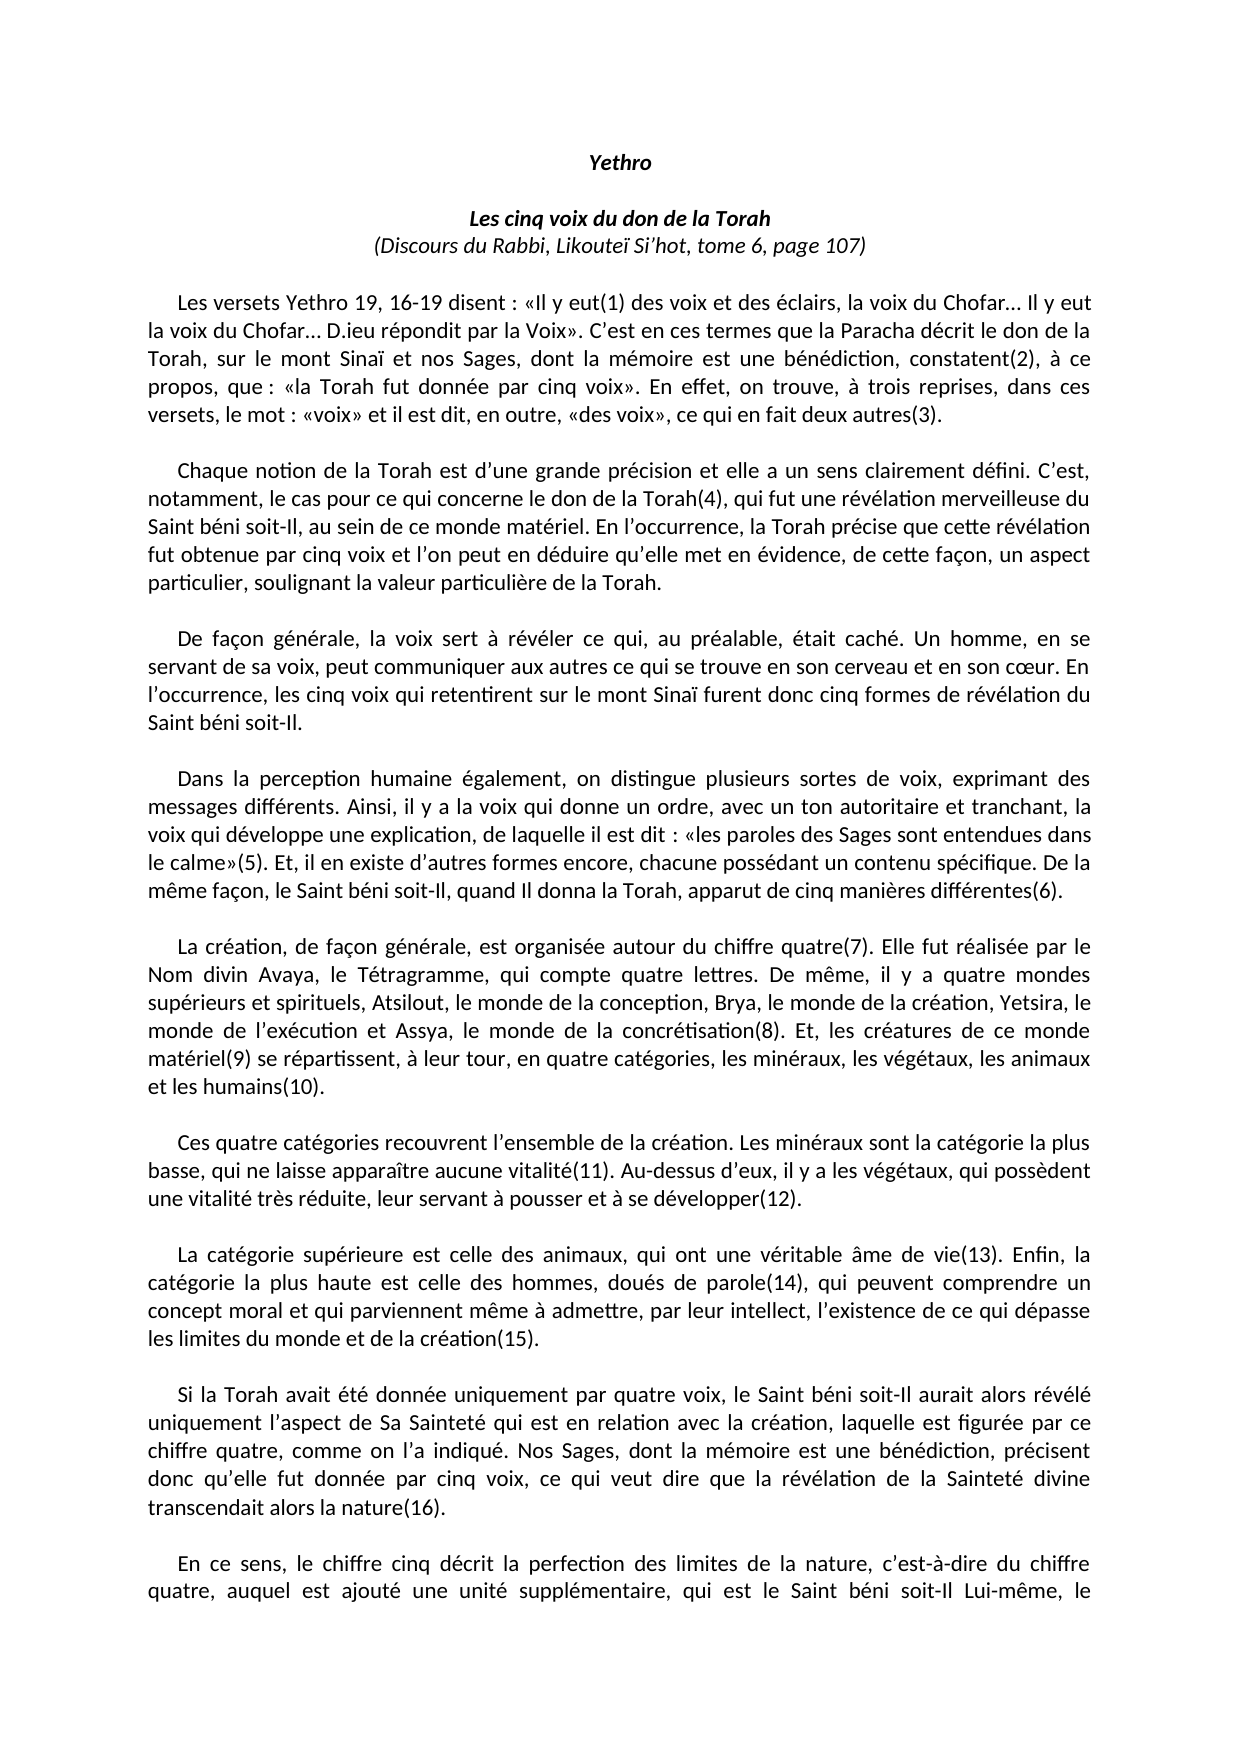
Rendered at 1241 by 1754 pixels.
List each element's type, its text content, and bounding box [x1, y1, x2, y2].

text De façon générale, la voix sert à révéler ce qui, au préalable, était caché. Un homme, en se servant de sa voix, peut communiquer aux autres ce qui se trouve en son cerveau et en son cœur. En l’occurrence, les cinq voix qui retentirent sur le mont Sinaï furent donc cinq formes de révélation du Saint béni soit-Il. [148, 624, 1093, 736]
text La création, de façon générale, est organisée autour du chiffre quatre(7). Elle fut réalisée par le Nom divin Avaya, le Tétragramme, qui compte quatre lettres. De même, il y a quatre mondes supérieurs et spirituels, Atsilout, le monde de la conception, Brya, le monde de la création, Yetsira, le monde de l’exécution et Assya, le monde de la concrétisation(8). Et, les créatures de ce monde matériel(9) se répartissent, à leur tour, en quatre catégories, les minéraux, les végétaux, les animaux et les humains(10). [148, 932, 1093, 1100]
text Yethro [148, 148, 1093, 176]
text Dans la perception humaine également, on distingue plusieurs sortes de voix, exprimant des messages différents. Ainsi, il y a la voix qui donne un ordre, avec un ton autoritaire et tranchant, la voix qui développe une explication, de laquelle il est dit : «les paroles des Sages sont entendues dans le calme»(5). Et, il en existe d’autres formes encore, chacune possédant un contenu spécifique. De la même façon, le Saint béni soit-Il, quand Il donna la Torah, apparut de cinq manières différentes(6). [148, 764, 1093, 904]
text Les versets Yethro 19, 16-19 disent : «Il y eut(1) des voix et des éclairs, la voix du Chofar… Il y eut la voix du Chofar… D.ieu répondit par la Voix». C’est en ces termes que la Paracha décrit le don de la Torah, sur le mont Sinaï et nos Sages, dont la mémoire est une bénédiction, constatent(2), à ce propos, que : «la Torah fut donnée par cinq voix». En effet, on trouve, à trois reprises, dans ces versets, le mot : «voix» et il est dit, en outre, «des voix», ce qui en fait deux autres(3). [148, 288, 1093, 428]
text Si la Torah avait été donnée uniquement par quatre voix, le Saint béni soit-Il aurait alors révélé uniquement l’aspect de Sa Sainteté qui est en relation avec la création, laquelle est figurée par ce chiffre quatre, comme on l’a indiqué. Nos Sages, dont la mémoire est une bénédiction, précisent donc qu’elle fut donnée par cinq voix, ce qui veut dire que la révélation de la Sainteté divine transcendait alors la nature(16). [148, 1381, 1093, 1521]
text Ces quatre catégories recouvrent l’ensemble de la création. Les minéraux sont la catégorie la plus basse, qui ne laisse apparaître aucune vitalité(11). Au-dessus d’eux, il y a les végétaux, qui possèdent une vitalité très réduite, leur servant à pousser et à se développer(12). [148, 1128, 1093, 1212]
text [148, 1549, 1093, 1605]
text Les cinq voix du don de la Torah [148, 204, 1093, 232]
text (Discours du Rabbi, Likouteï Si’hot, tome 6, page 107) [148, 232, 1093, 260]
text Chaque notion de la Torah est d’une grande précision et elle a un sens clairement défini. C’est, notamment, le cas pour ce qui concerne le don de la Torah(4), qui fut une révélation merveilleuse du Saint béni soit-Il, au sein de ce monde matériel. En l’occurrence, la Torah précise que cette révélation fut obtenue par cinq voix et l’on peut en déduire qu’elle met en évidence, de cette façon, un aspect particulier, soulignant la valeur particulière de la Torah. [148, 456, 1093, 596]
text La catégorie supérieure est celle des animaux, qui ont une véritable âme de vie(13). Enfin, la catégorie la plus haute est celle des hommes, doués de parole(14), qui peuvent comprendre un concept moral et qui parviennent même à admettre, par leur intellect, l’existence de ce qui dépasse les limites du monde et de la création(15). [148, 1240, 1093, 1352]
